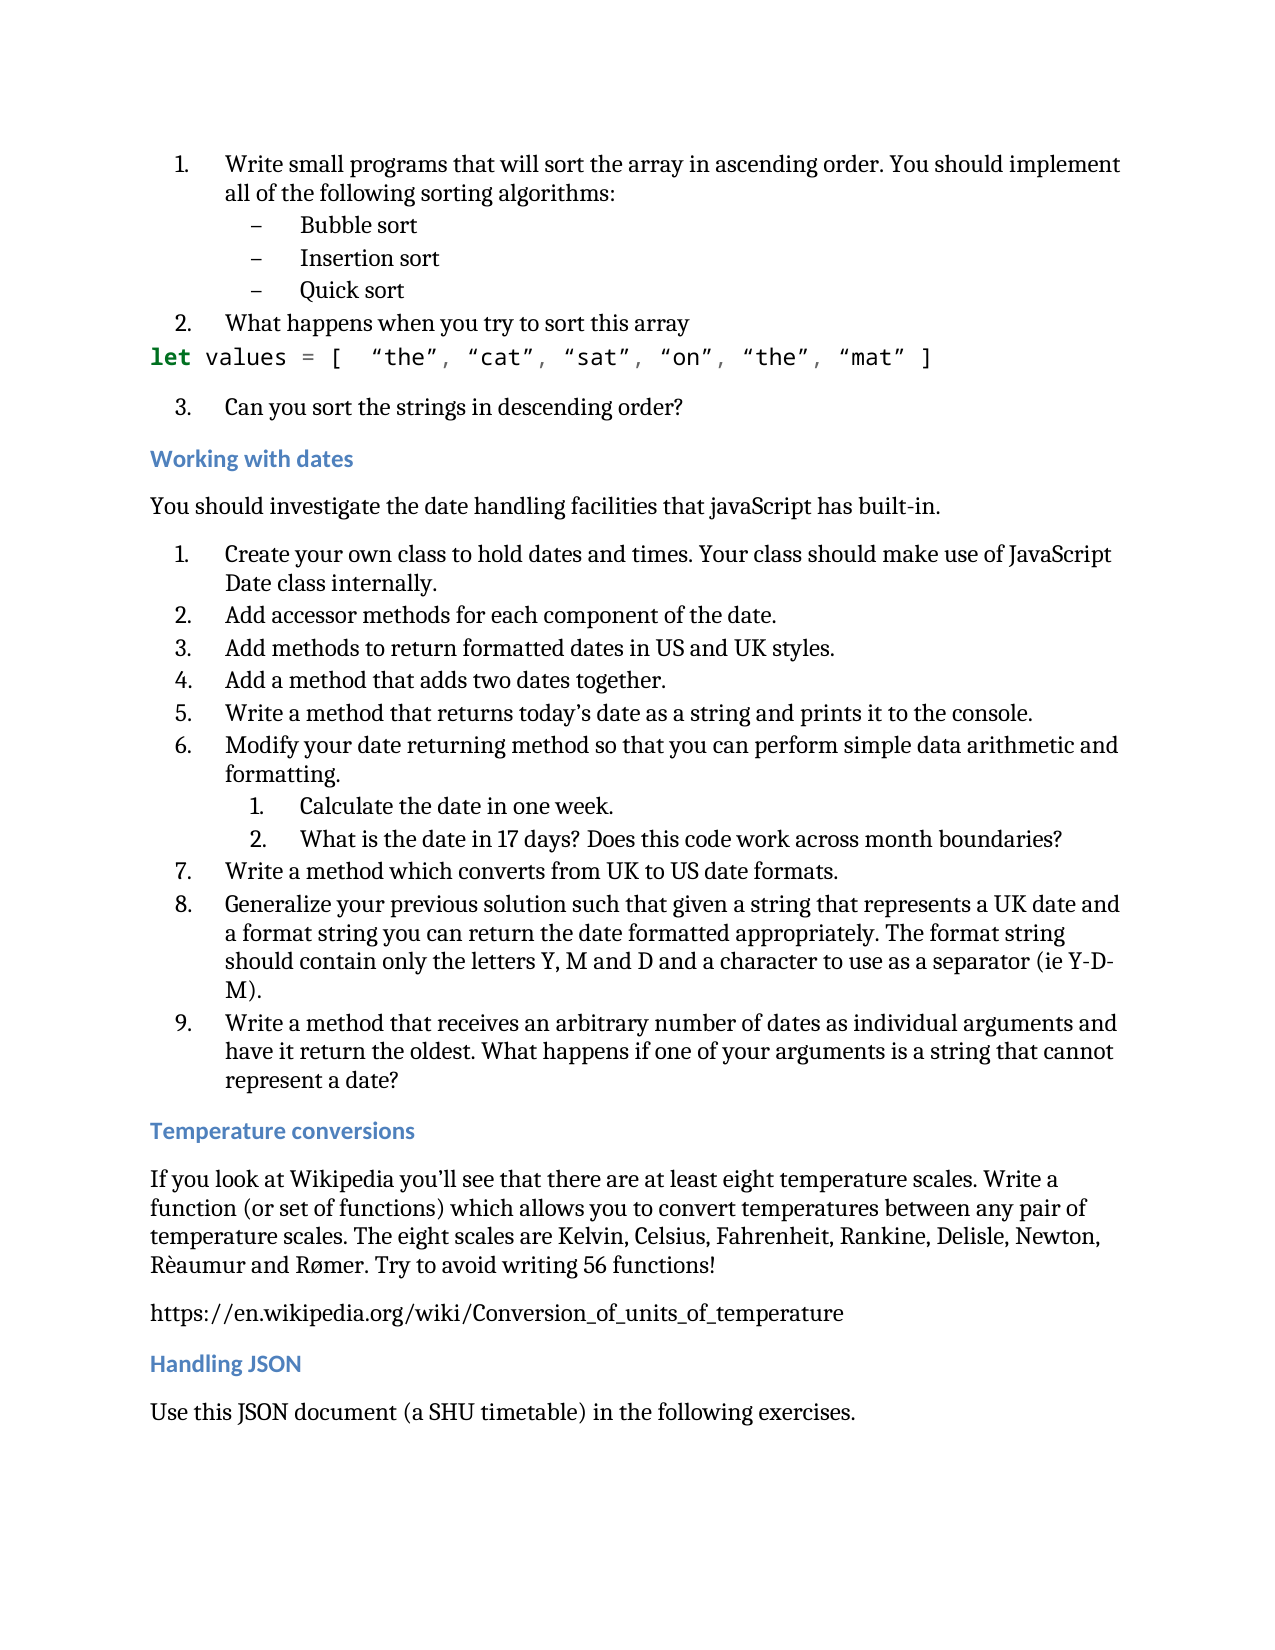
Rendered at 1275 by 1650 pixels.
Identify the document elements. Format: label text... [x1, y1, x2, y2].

list Write a method that returns today’s date as a string and prints it to the console. [175, 698, 1125, 727]
list Write small programs that will sort the array in ascending order. You should implement all of the following sorting algorithms: [175, 150, 1125, 207]
list Modify your date returning method so that you can perform simple data arithmetic and formatting. [175, 731, 1125, 788]
list Write a method that receives an arbitrary number of dates as individual arguments and have it return the oldest. What happens if one of your arguments is a string that cannot represent a date? [175, 1008, 1125, 1095]
list Insertion sort [250, 244, 1125, 272]
list What is the date in 17 days? Does this code work across month boundaries? [250, 825, 1125, 853]
text https://en.wikipedia.org/wiki/Conversion_of_units_of_temperature [150, 1298, 1125, 1327]
list Generalize your previous solution such that given a string that represents a UK date and a format string you can return the date formatted appropriately. The format string should contain only the letters Y, M and D and a character to use as a separator (ie Y-D-M). [175, 890, 1125, 1005]
subtitle Temperature conversions [150, 1116, 1125, 1146]
list Quick sort [250, 276, 1125, 305]
text If you look at Wikipedia you’ll see that there are at least eight temperature scales. Write a function (or set of functions) which allows you to convert temperatures between any pair of temperature scales. The eight scales are Kelvin, Celsius, Fahrenheit, Rankine, Delisle, Newton, Rèaumur and Rømer. Try to avoid writing 56 functions! [150, 1165, 1125, 1280]
list Can you sort the strings in descending order? [175, 393, 1125, 422]
list Create your own class to hold dates and times. Your class should make use of JavaScript Date class internally. [175, 540, 1125, 597]
list What happens when you try to sort this array [175, 309, 1125, 337]
list Add methods to return formatted dates in US and UK styles. [175, 633, 1125, 662]
text Use this JSON document (a SHU timetable) in the following exercises. [150, 1397, 1125, 1426]
list Add a method that adds two dates together. [175, 666, 1125, 695]
list Add accessor methods for each component of the date. [175, 601, 1125, 630]
subtitle Handling JSON [150, 1348, 1125, 1379]
list Write a method which converts from UK to US date formats. [175, 857, 1125, 886]
text let values = [ “the”, “cat”, “sat”, “on”, “the”, “mat” ] [150, 341, 1125, 372]
text You should investigate the date handling facilities that javaScript has built-in. [150, 492, 1125, 521]
list Bubble sort [250, 211, 1125, 240]
list Calculate the date in one week. [250, 792, 1125, 821]
subtitle Working with dates [150, 443, 1125, 473]
